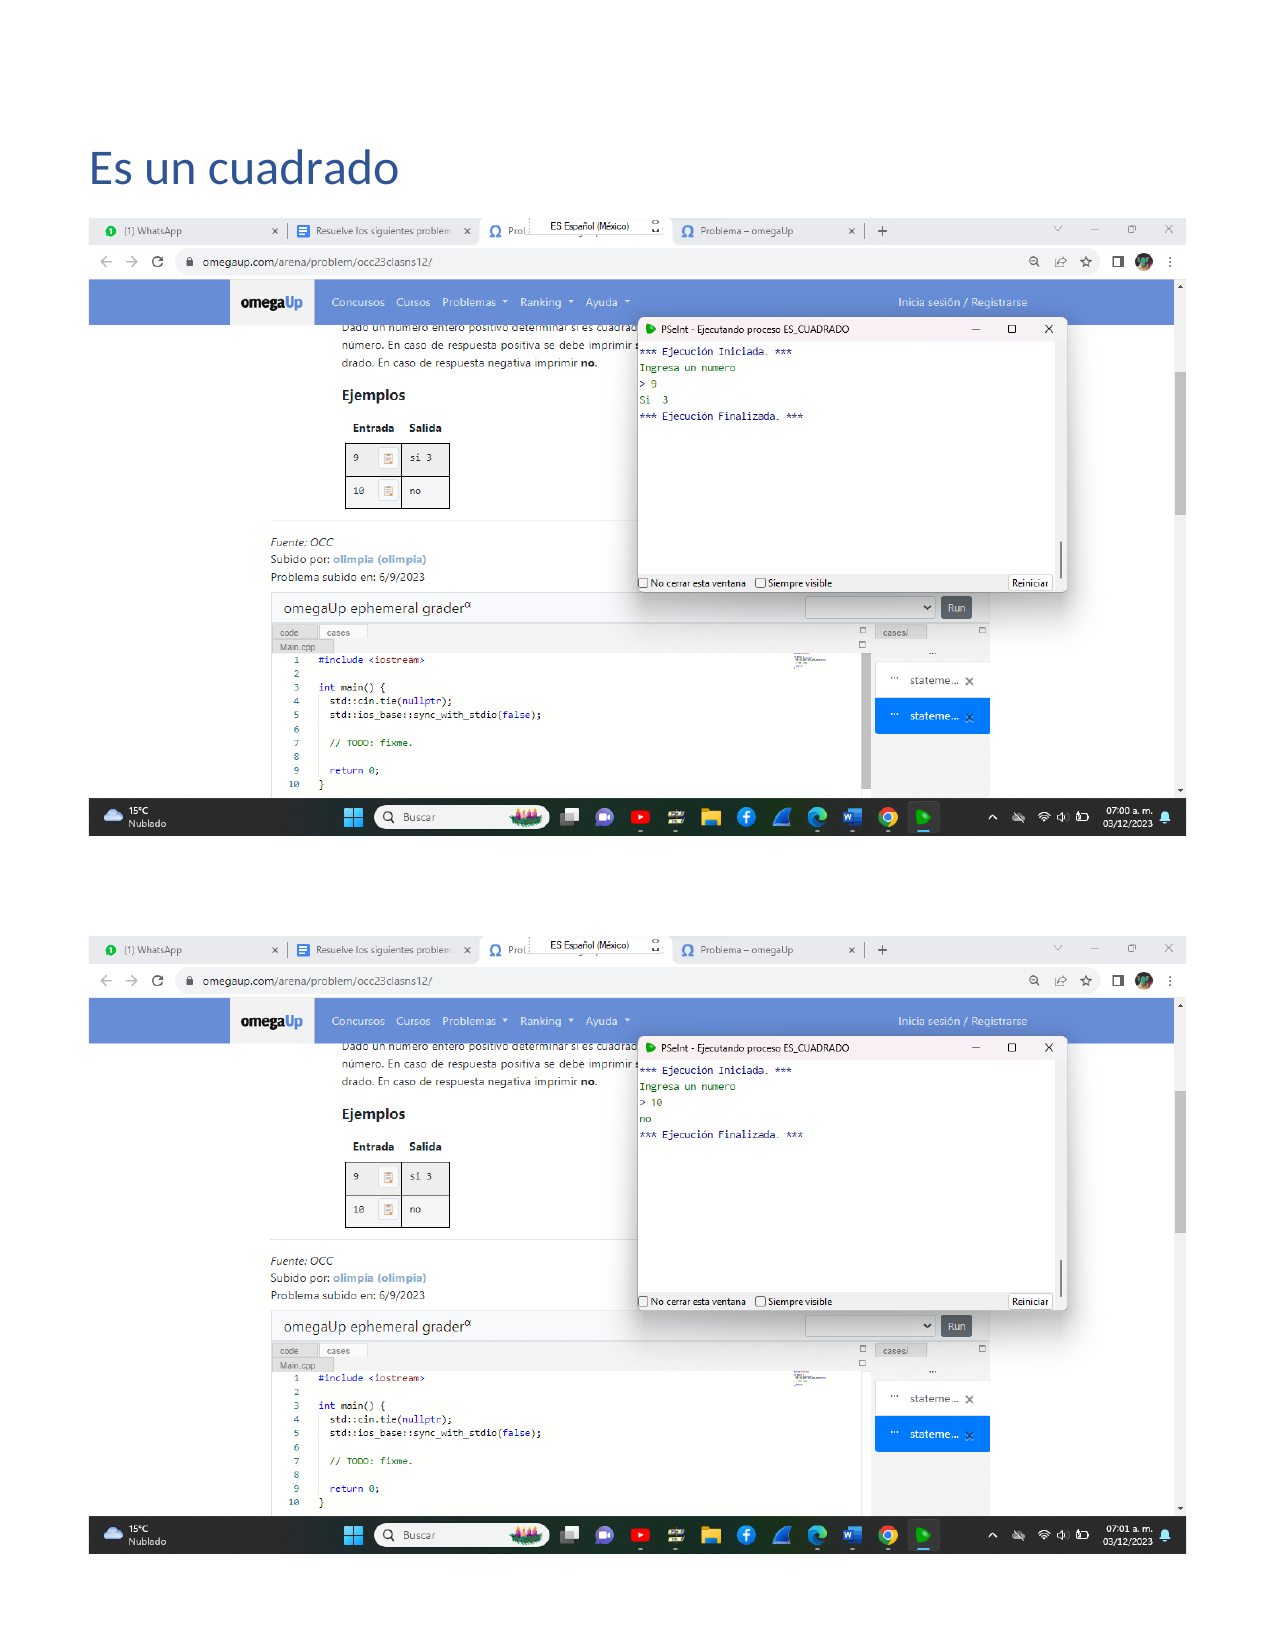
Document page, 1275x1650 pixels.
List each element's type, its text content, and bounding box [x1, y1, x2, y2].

picture [88, 936, 1187, 1554]
picture [88, 218, 1187, 836]
text Es un cuadrado [89, 136, 1186, 197]
